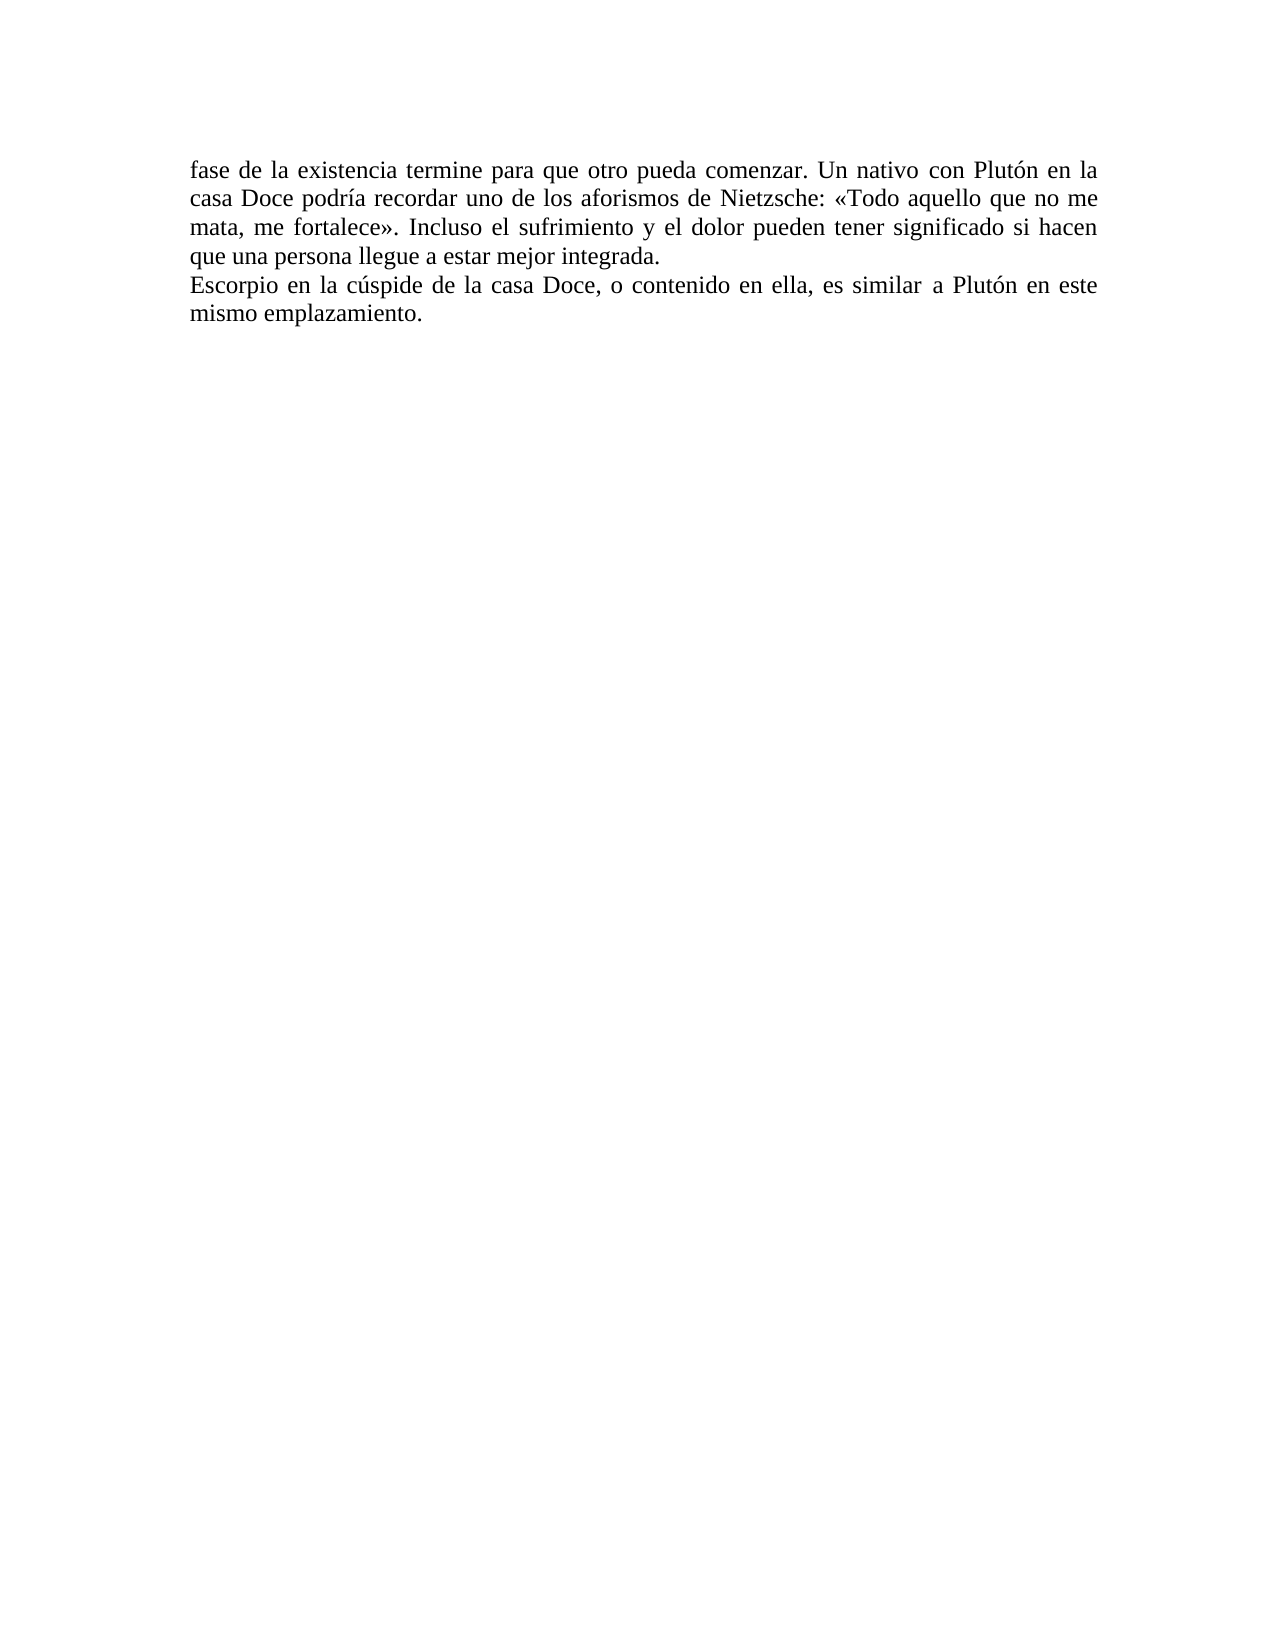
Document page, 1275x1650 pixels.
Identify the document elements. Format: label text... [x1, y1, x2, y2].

text Escorpio en la cúspide de la casa Doce, o contenido en ella, es similar a Plutón en este mismo emplazamiento. [189, 270, 1098, 327]
text fase de la existencia termine para que otro pueda comenzar. Un nativo con Plutón en la casa Doce podría recordar uno de los aforismos de Nietzsche: «Todo aquello que no me mata, me fortalece». Incluso el sufrimiento y el dolor pueden tener significado si hacen que una persona llegue a estar mejor integrada. [189, 155, 1098, 270]
